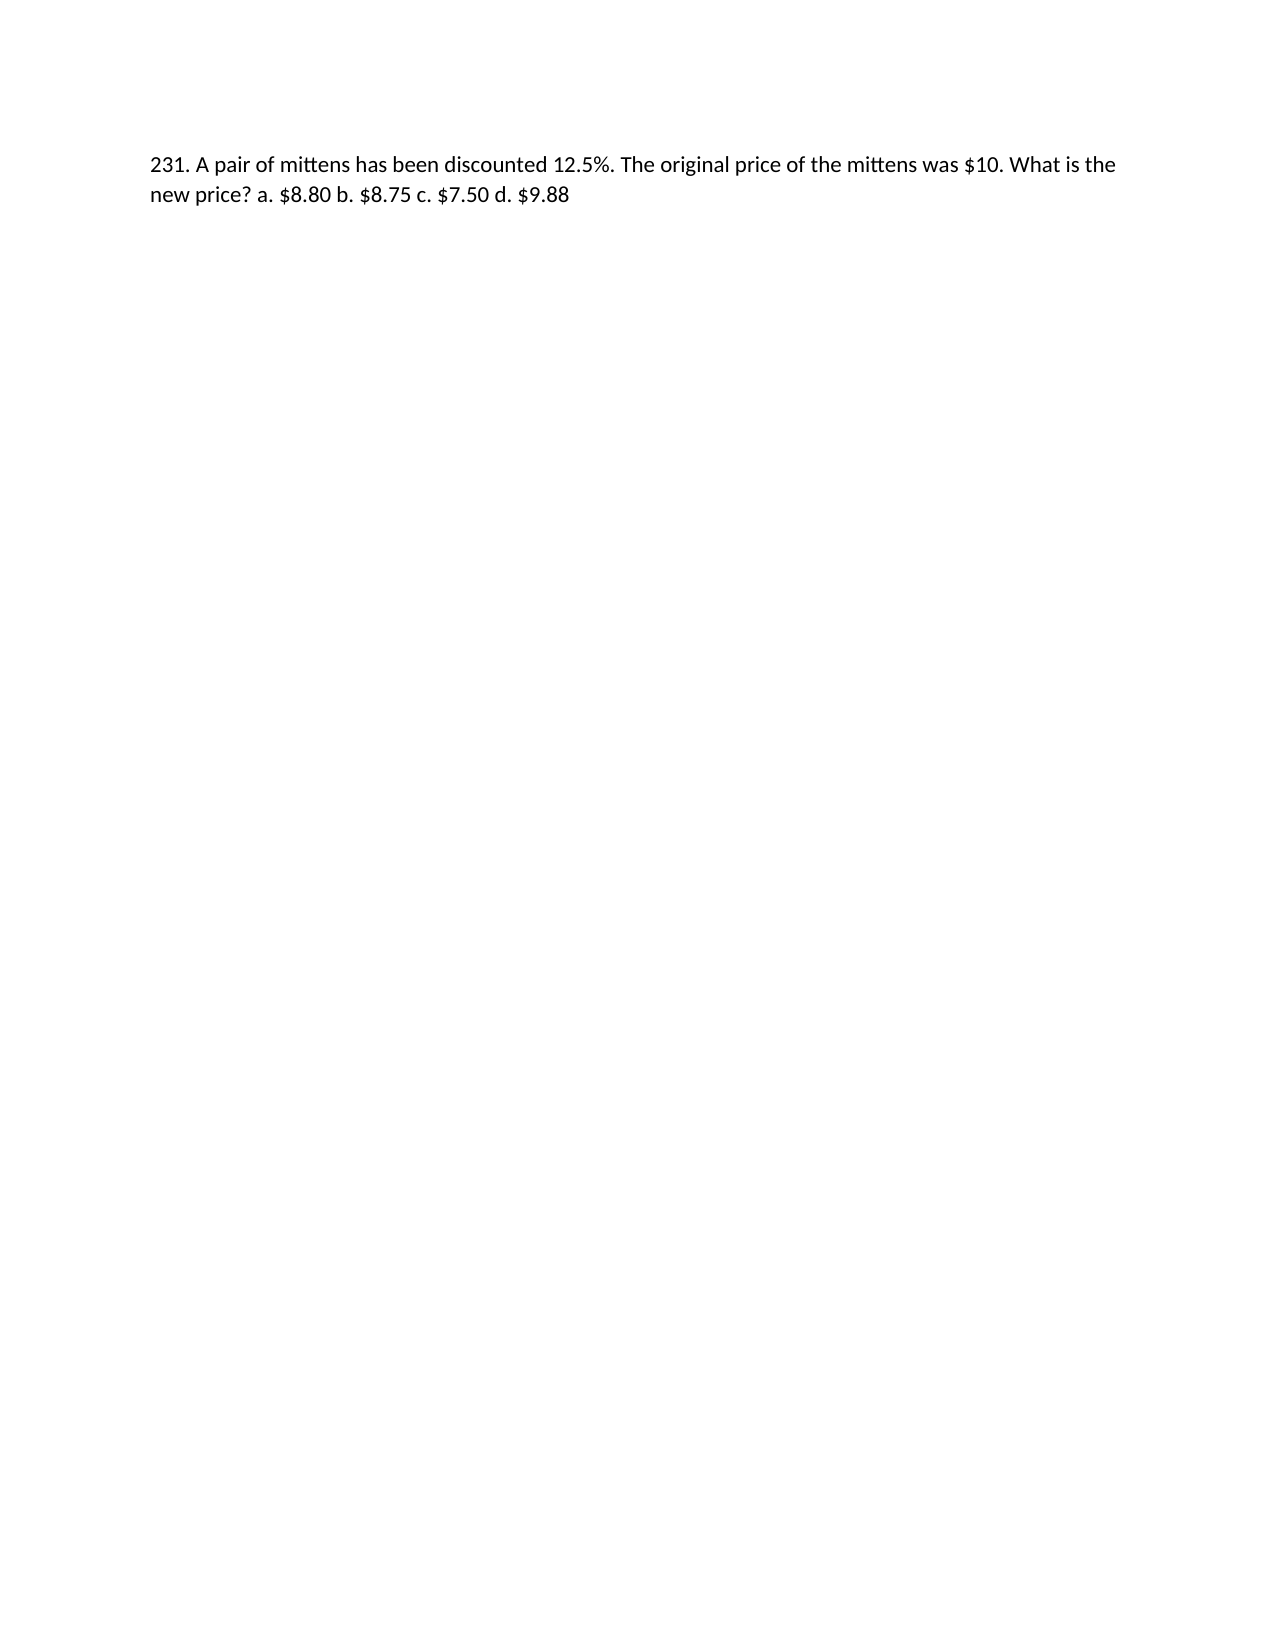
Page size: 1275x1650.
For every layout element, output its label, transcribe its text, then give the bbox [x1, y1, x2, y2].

text 231. A pair of mittens has been discounted 12.5%. The original price of the mittens was $10. What is the new price? a. $8.80 b. $8.75 c. $7.50 d. $9.88 [150, 150, 1125, 208]
